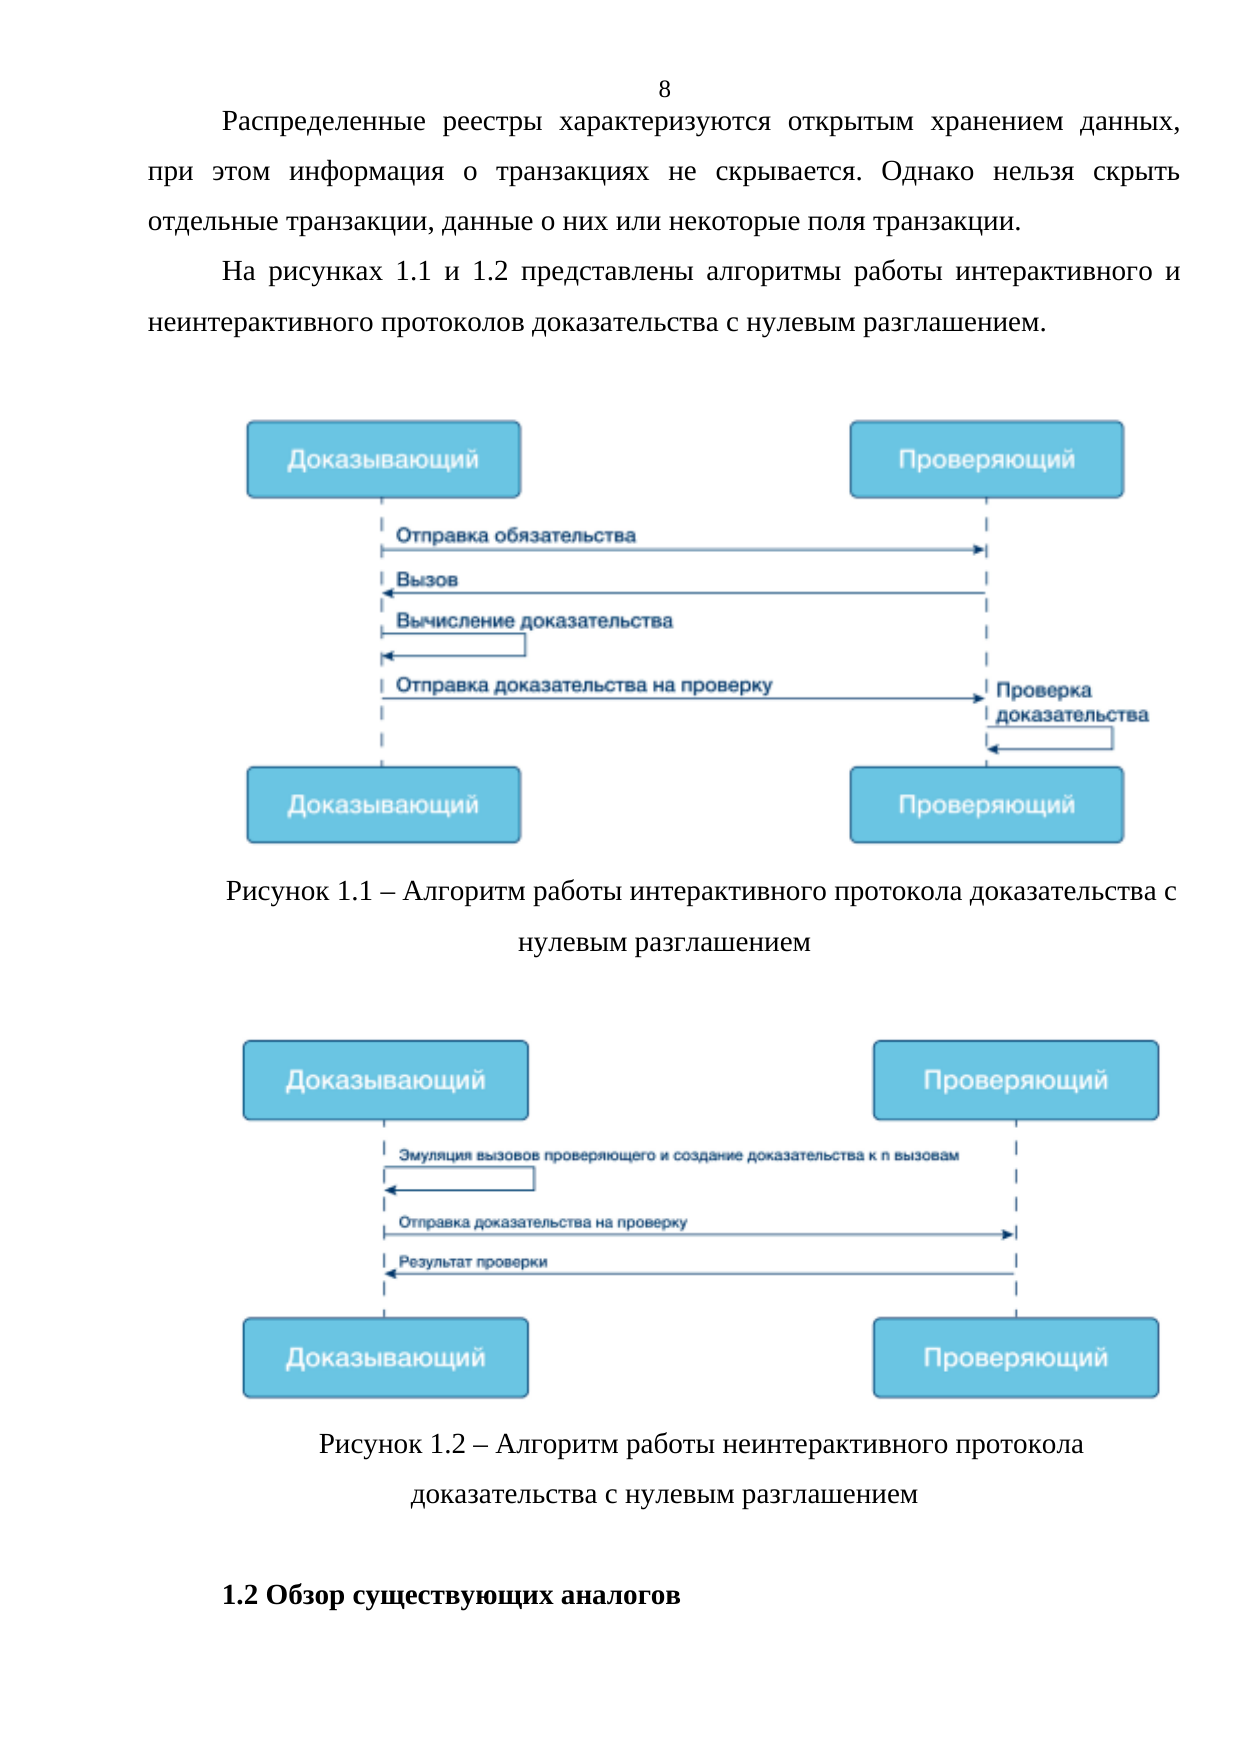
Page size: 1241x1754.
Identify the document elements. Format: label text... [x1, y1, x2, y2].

text Рисунок 1.2 – Алгоритм работы неинтерактивного протокола доказательства с нулевым разглашением [148, 1426, 1181, 1510]
subtitle 1.2 Обзор существующих аналогов [148, 1577, 1181, 1611]
picture [225, 1024, 1178, 1412]
picture [225, 404, 1178, 860]
text Рисунок 1.1 – Алгоритм работы интерактивного протокола доказательства с нулевым разглашением [148, 873, 1181, 957]
text На рисунках 1.1 и 1.2 представлены алгоритмы работы интерактивного и неинтерактивного протоколов доказательства с нулевым разглашением. [148, 253, 1181, 337]
text Распределенные реестры характеризуются открытым хранением данных, при этом информация о транзакциях не скрывается. Однако нельзя скрыть отдельные транзакции, данные о них или некоторые поля транзакции. [148, 103, 1181, 237]
